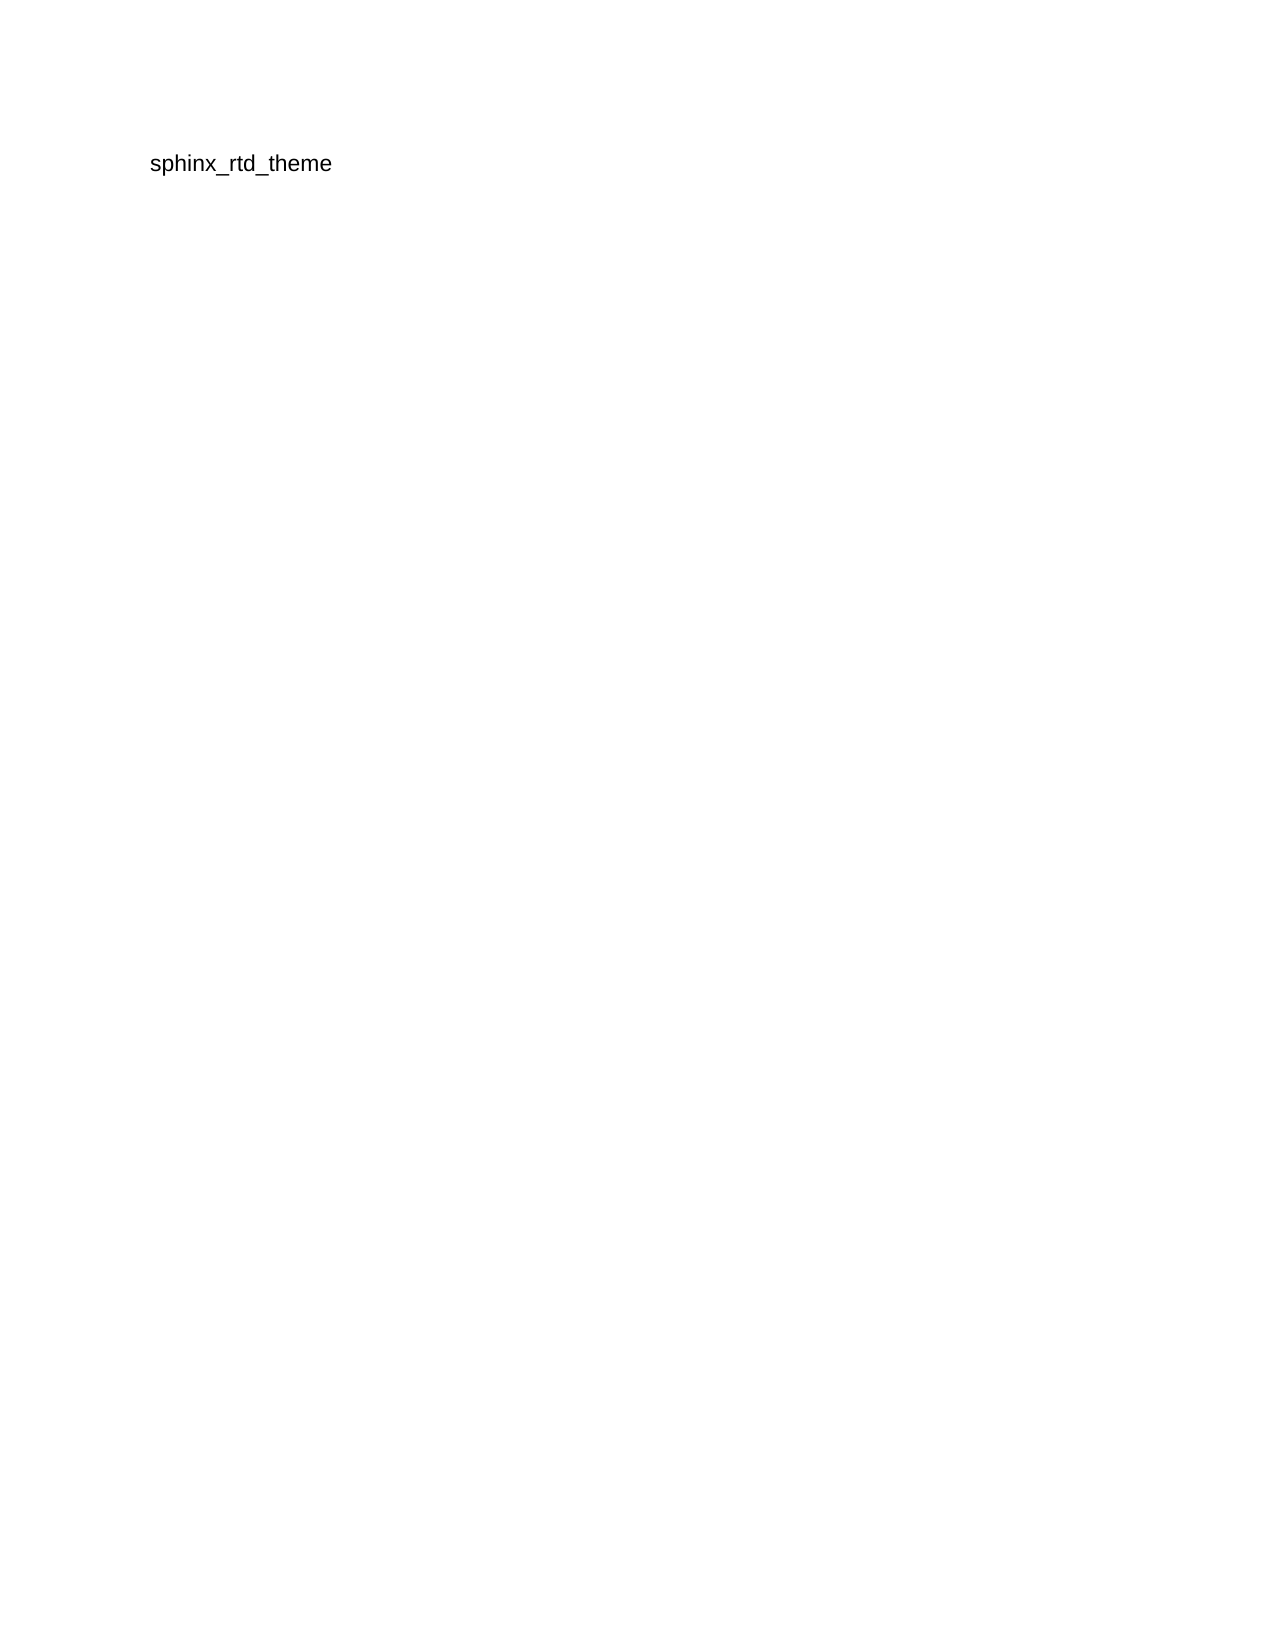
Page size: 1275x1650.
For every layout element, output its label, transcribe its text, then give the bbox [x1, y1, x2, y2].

text sphinx_rtd_theme [150, 150, 1125, 176]
